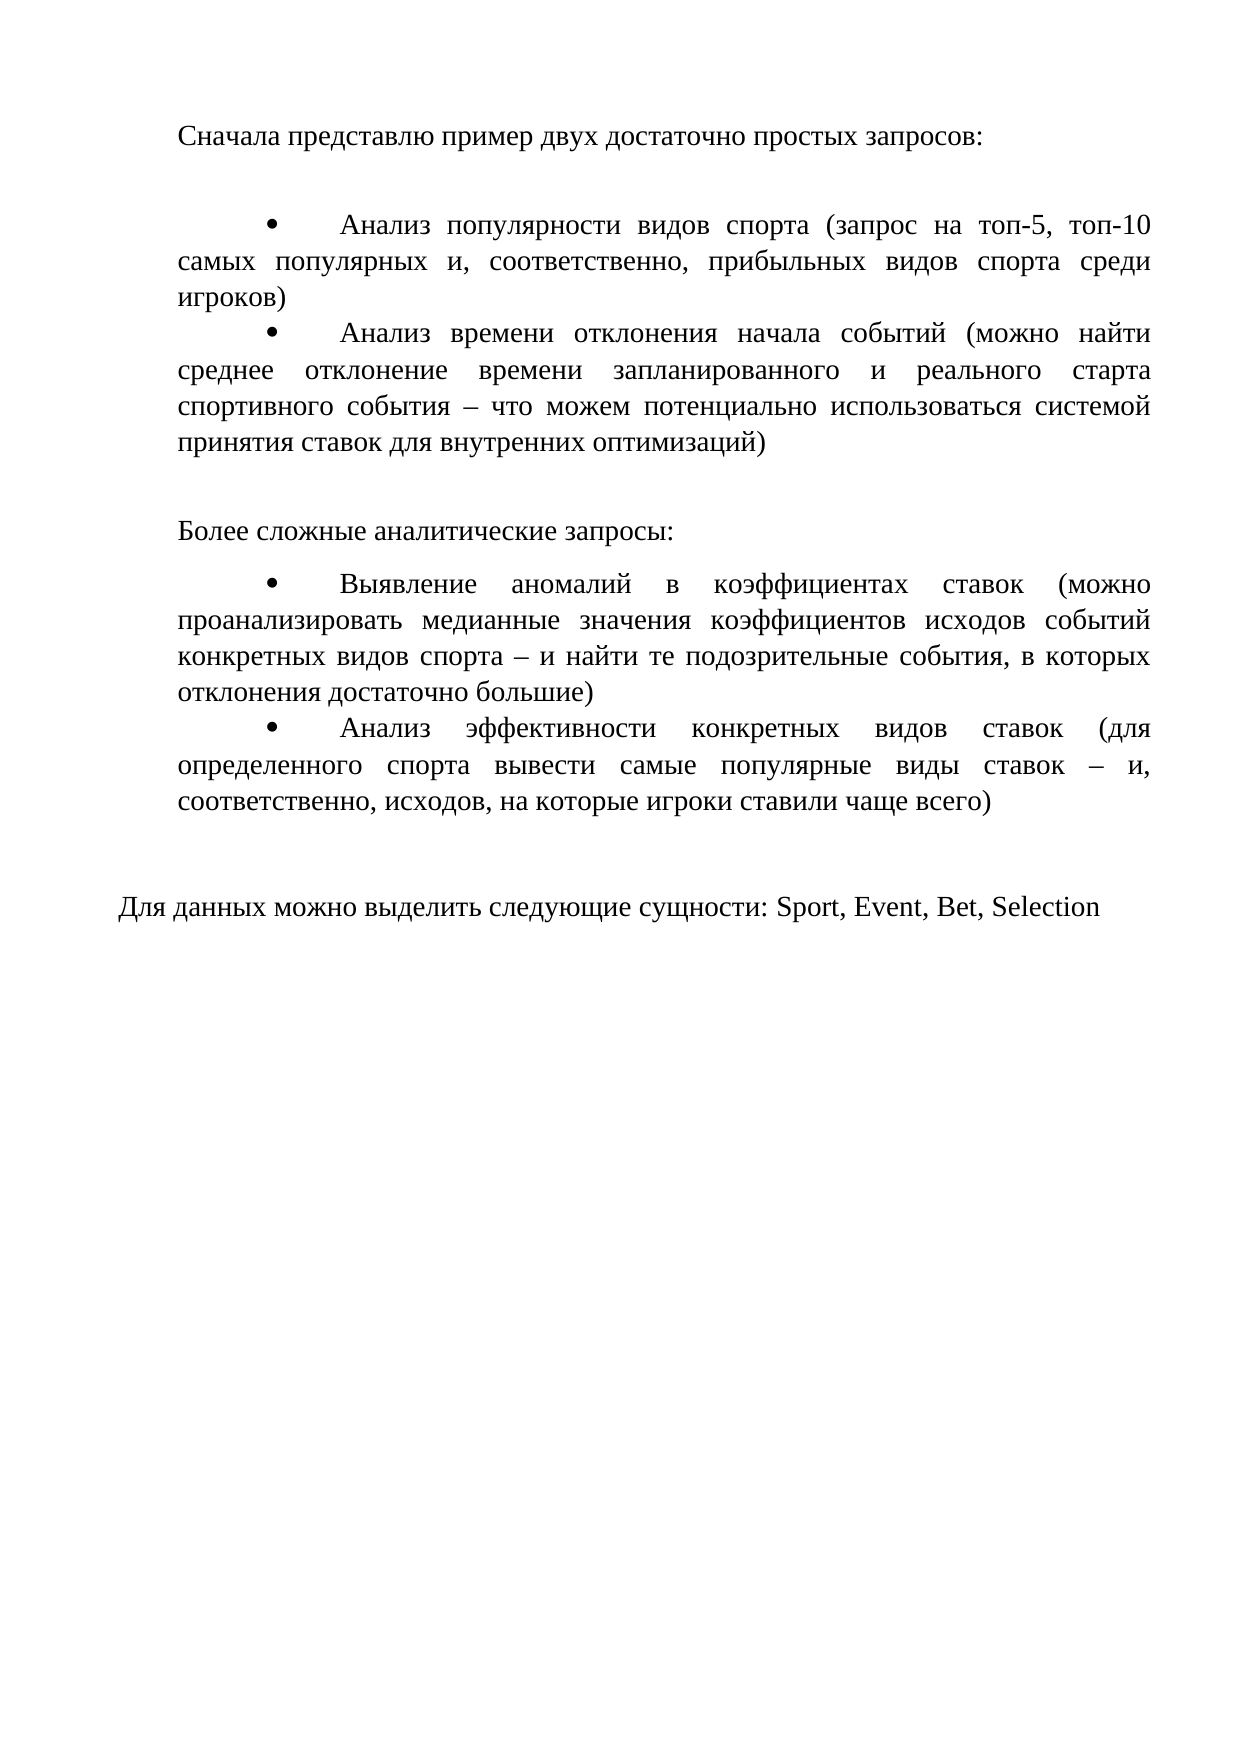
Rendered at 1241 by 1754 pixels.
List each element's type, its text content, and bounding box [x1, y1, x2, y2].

text Сначала представлю пример двух достаточно простых запросов: [118, 118, 1152, 152]
list Анализ времени отклонения начала событий (можно найти среднее отклонение времени запланированного и реального старта спортивного события – что можем потенциально использоваться системой принятия ставок для внутренних оптимизаций) [177, 316, 1152, 458]
text Более сложные аналитические запросы: [177, 477, 1152, 547]
list Анализ популярности видов спорта (запрос на топ-5, топ-10 самых популярных и, соответственно, прибыльных видов спорта среди игроков) [177, 207, 1152, 313]
text Для данных можно выделить следующие сущности: Sport, Event, Bet, Selection [118, 889, 1152, 922]
list Анализ эффективности конкретных видов ставок (для определенного спорта вывести самые популярные виды ставок – и, соответственно, исходов, на которые игроки ставили чаще всего) [177, 711, 1152, 817]
list Выявление аномалий в коэффициентах ставок (можно проанализировать медианные значения коэффициентов исходов событий конкретных видов спорта – и найти те подозрительные события, в которых отклонения достаточно большие) [177, 566, 1152, 708]
